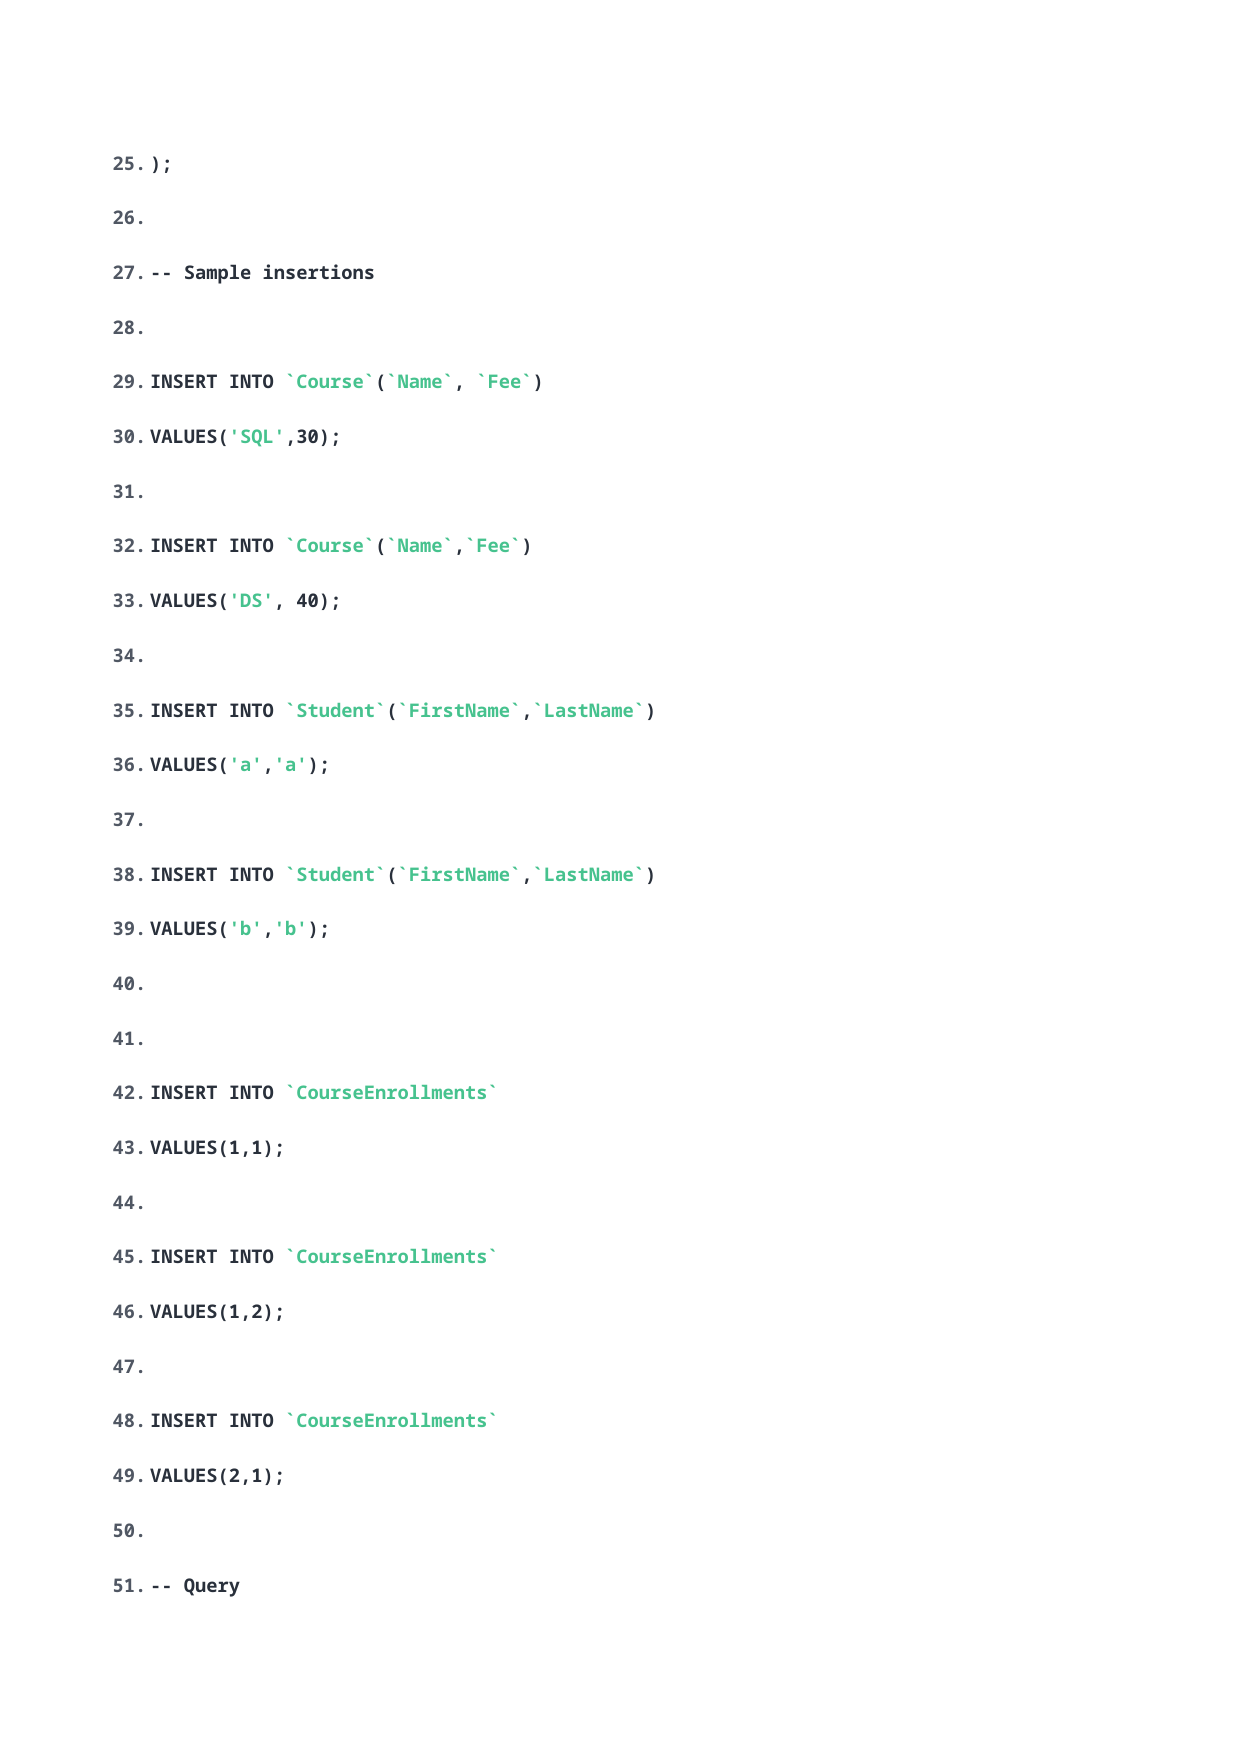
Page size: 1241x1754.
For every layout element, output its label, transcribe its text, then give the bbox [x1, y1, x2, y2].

list INSERT INTO `CourseEnrollments` [112, 1080, 1090, 1105]
list VALUES(1,2); [112, 1298, 1090, 1324]
list VALUES('DS', 40); [112, 587, 1090, 613]
list INSERT INTO `Course`(`Name`,`Fee`) [112, 533, 1090, 558]
list VALUES('SQL',30); [112, 423, 1090, 449]
list INSERT INTO `CourseEnrollments` [112, 1408, 1090, 1433]
list INSERT INTO `Course`(`Name`, `Fee`) [112, 369, 1090, 394]
list INSERT INTO `Student`(`FirstName`,`LastName`) [112, 697, 1090, 722]
list VALUES('a','a'); [112, 752, 1090, 777]
list INSERT INTO `CourseEnrollments` [112, 1244, 1090, 1269]
list VALUES(1,1); [112, 1134, 1090, 1160]
list -- Query [112, 1572, 1090, 1597]
list -- Sample insertions [112, 259, 1090, 285]
list VALUES('b','b'); [112, 916, 1090, 941]
list VALUES(2,1); [112, 1462, 1090, 1488]
list INSERT INTO `Student`(`FirstName`,`LastName`) [112, 861, 1090, 886]
list ); [112, 150, 1090, 176]
